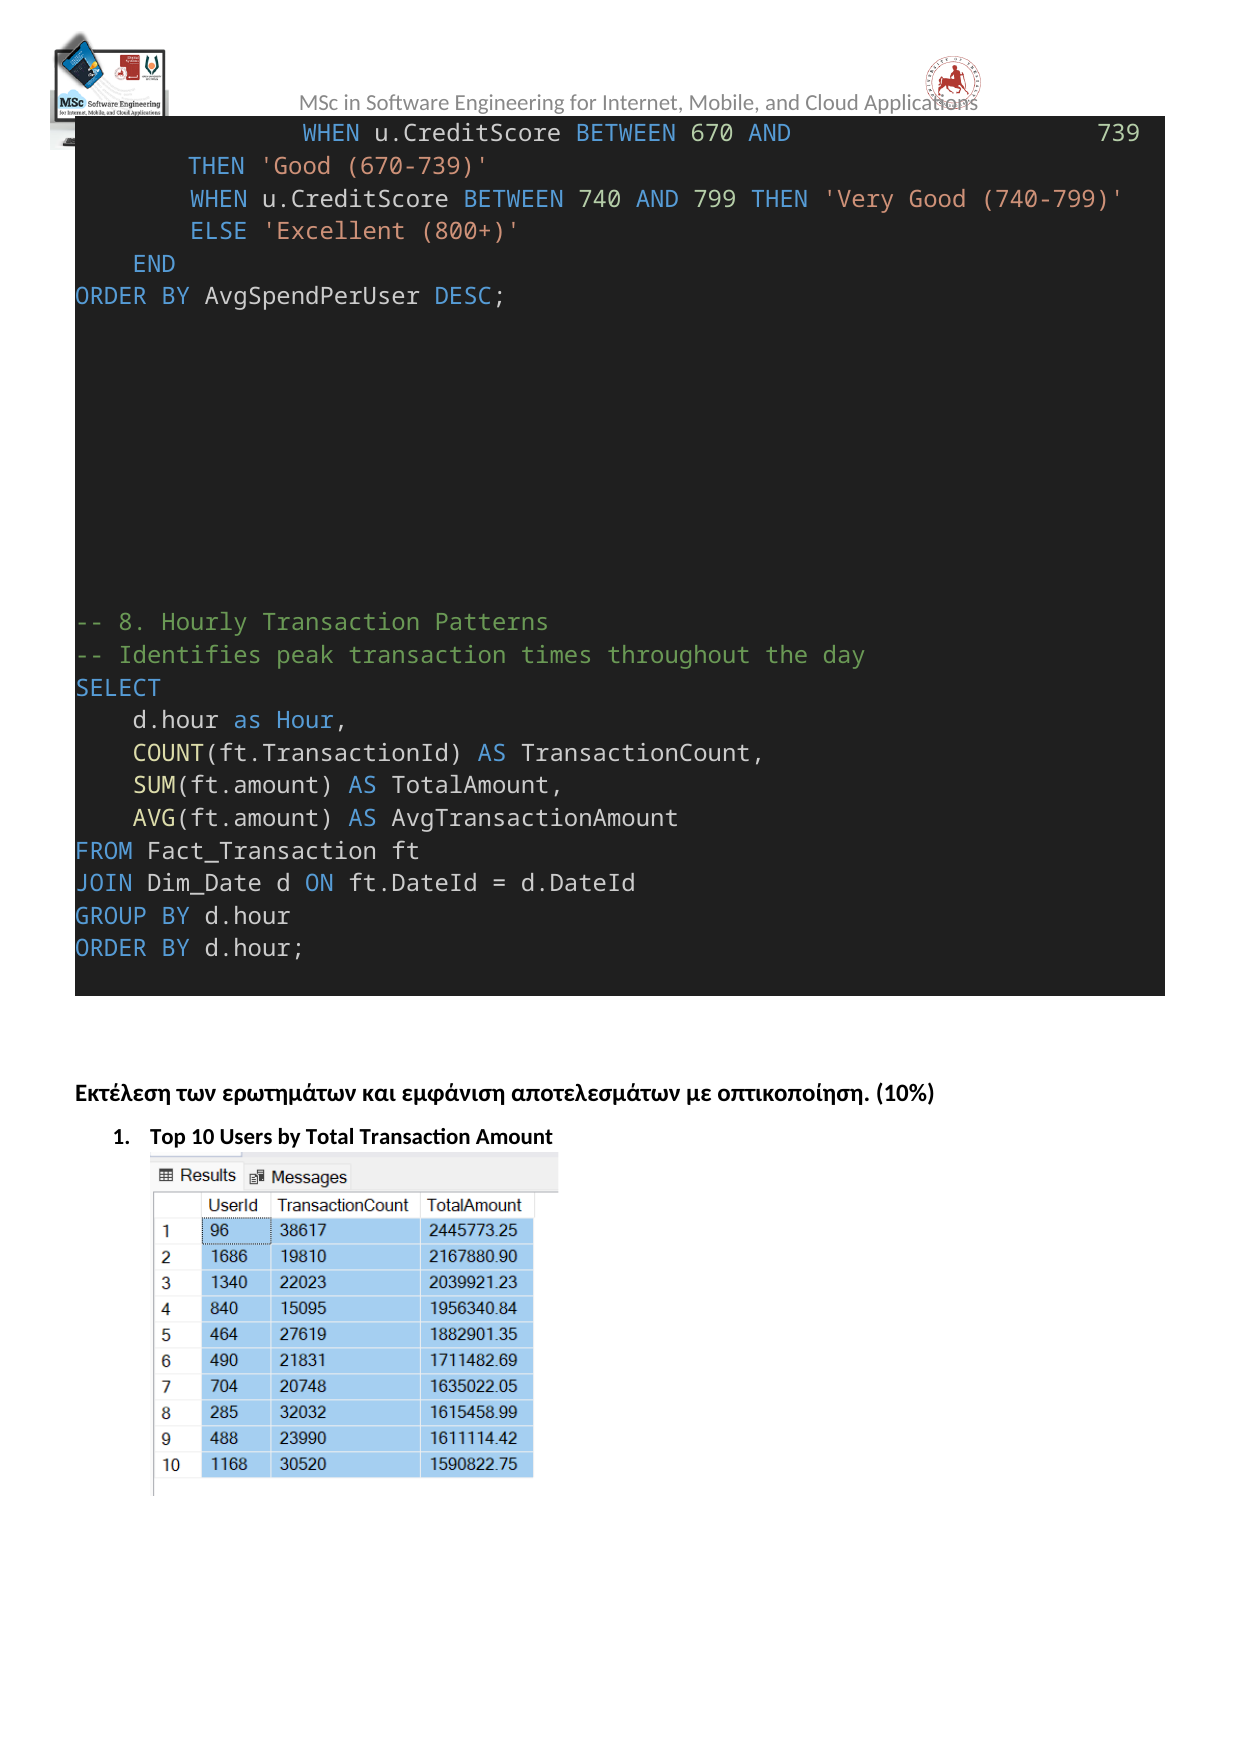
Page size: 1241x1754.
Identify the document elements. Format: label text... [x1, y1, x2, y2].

text ORDER BY d.hour; [75, 931, 1165, 964]
text END [75, 247, 1165, 279]
text ELSE 'Excellent (800+)' [75, 214, 1165, 247]
text SELECT [75, 670, 1165, 703]
text WHEN u.CreditScore BETWEEN 670 AND 739 THEN 'Good (670-739)' [75, 116, 1165, 181]
text JOIN Dim_Date d ON ft.DateId = d.DateId [75, 866, 1165, 899]
text FROM Fact_Transaction ft [75, 833, 1165, 866]
picture [50, 31, 169, 150]
text GROUP BY d.hour [75, 899, 1165, 931]
text COUNT(ft.TransactionId) AS TransactionCount, [75, 736, 1165, 768]
text -- Identifies peak transaction times throughout the day [75, 638, 1165, 670]
text AVG(ft.amount) AS AvgTransactionAmount [75, 801, 1165, 833]
subtitle Εκτέλεση των ερωτημάτων και εμφάνιση αποτελεσμάτων με οπτικοποίηση. (10%) [75, 1077, 1165, 1107]
picture [150, 1152, 559, 1496]
text WHEN u.CreditScore BETWEEN 740 AND 799 THEN 'Very Good (740-799)' [75, 181, 1165, 214]
text ORDER BY AvgSpendPerUser DESC; [75, 279, 1165, 312]
picture [839, 40, 1078, 116]
text d.hour as Hour, [75, 703, 1165, 736]
text SUM(ft.amount) AS TotalAmount, [75, 768, 1165, 801]
text -- 8. Hourly Transaction Patterns [75, 605, 1165, 638]
